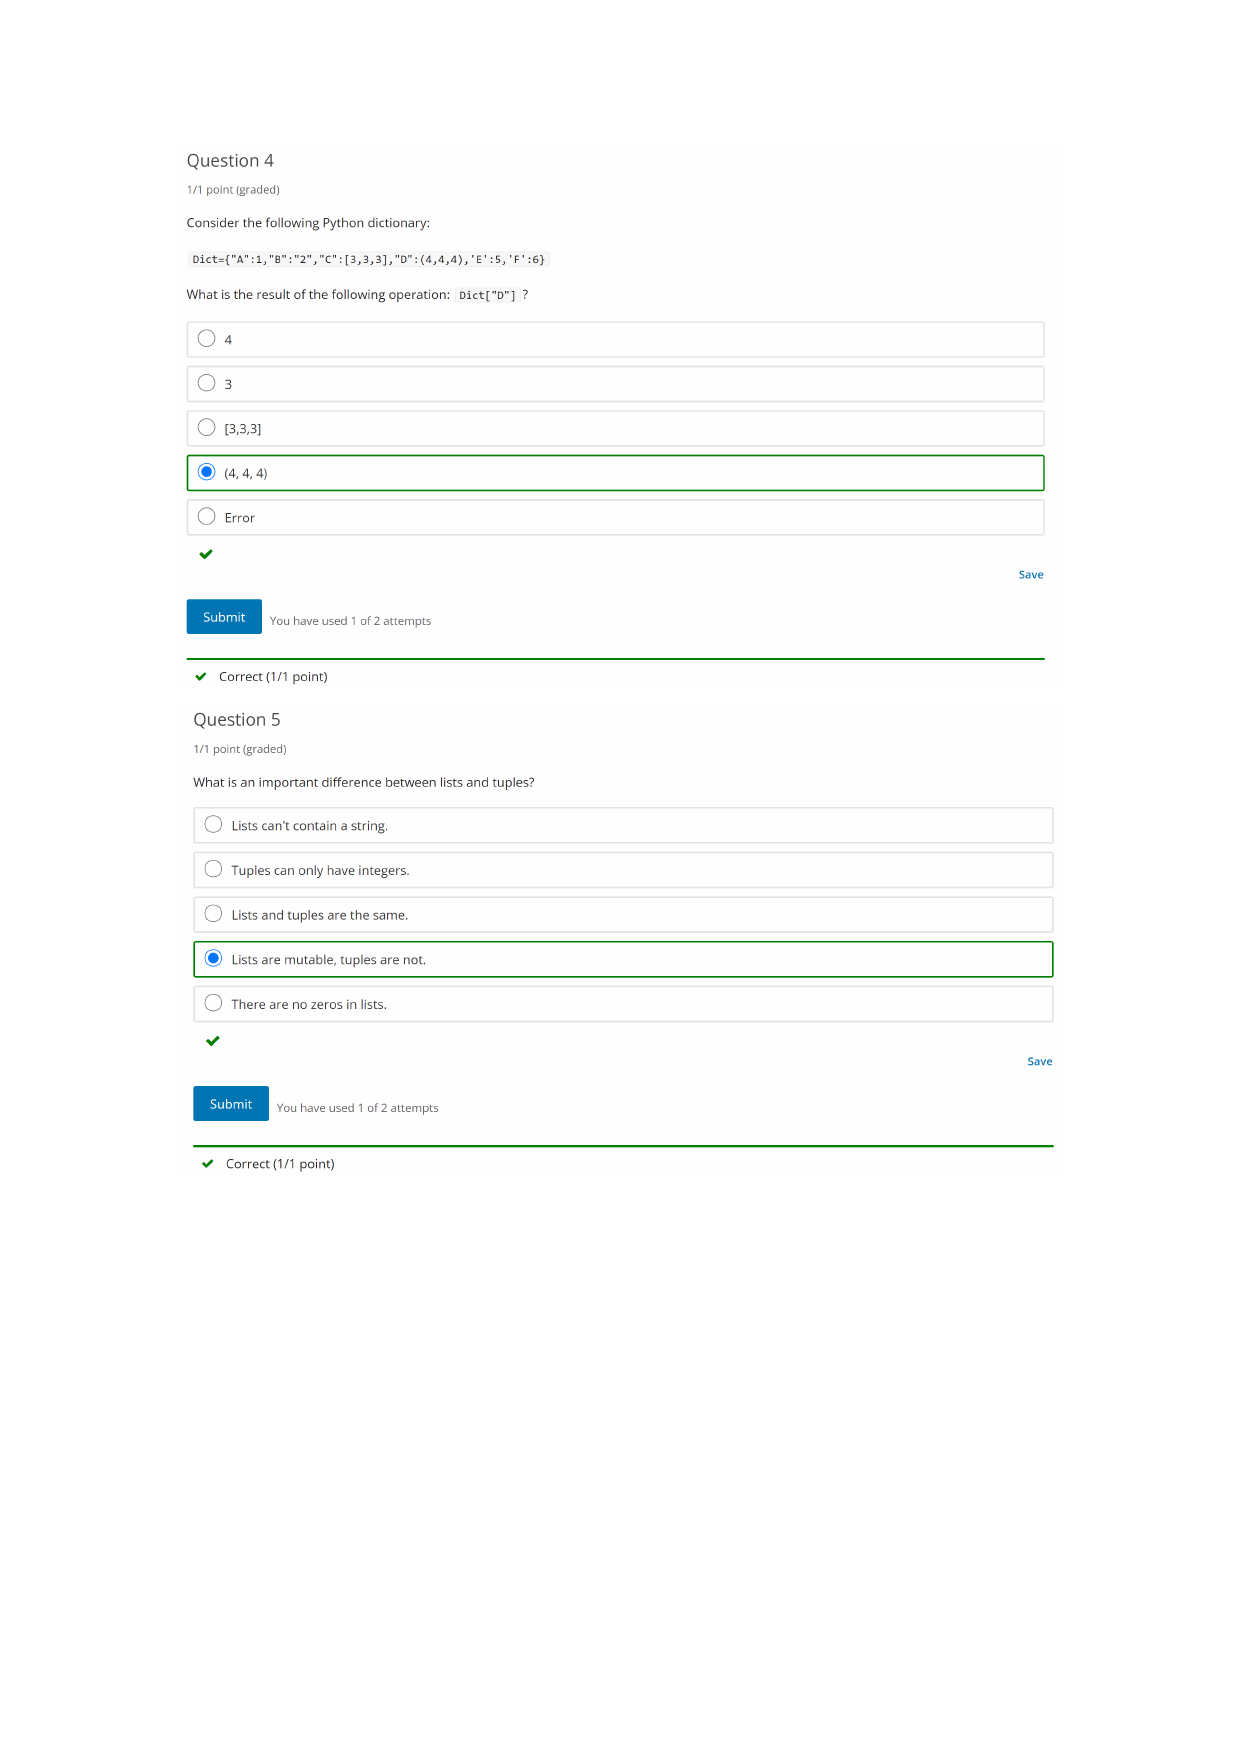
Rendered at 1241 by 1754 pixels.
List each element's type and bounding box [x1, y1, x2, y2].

picture [177, 147, 1063, 687]
picture [177, 706, 1063, 1173]
